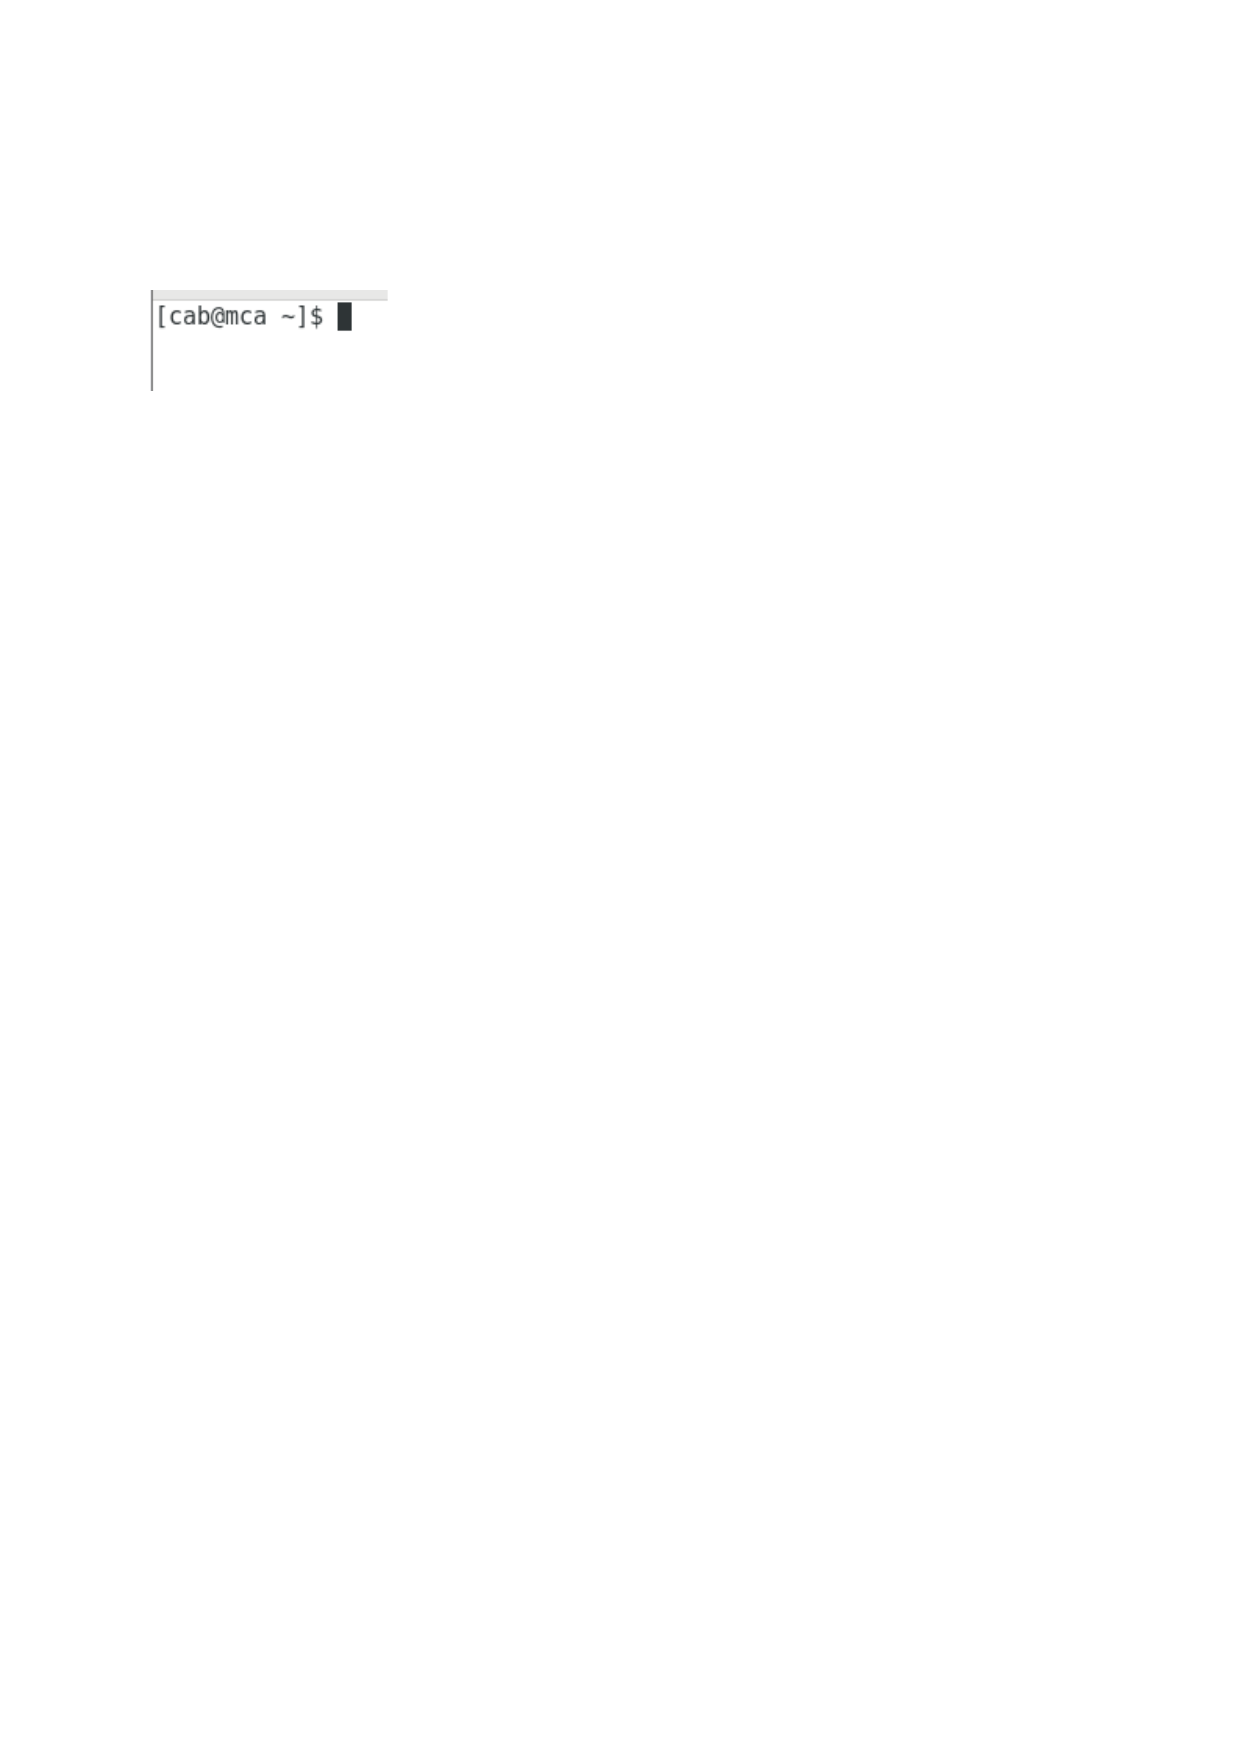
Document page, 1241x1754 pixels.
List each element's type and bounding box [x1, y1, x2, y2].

picture [150, 290, 388, 391]
